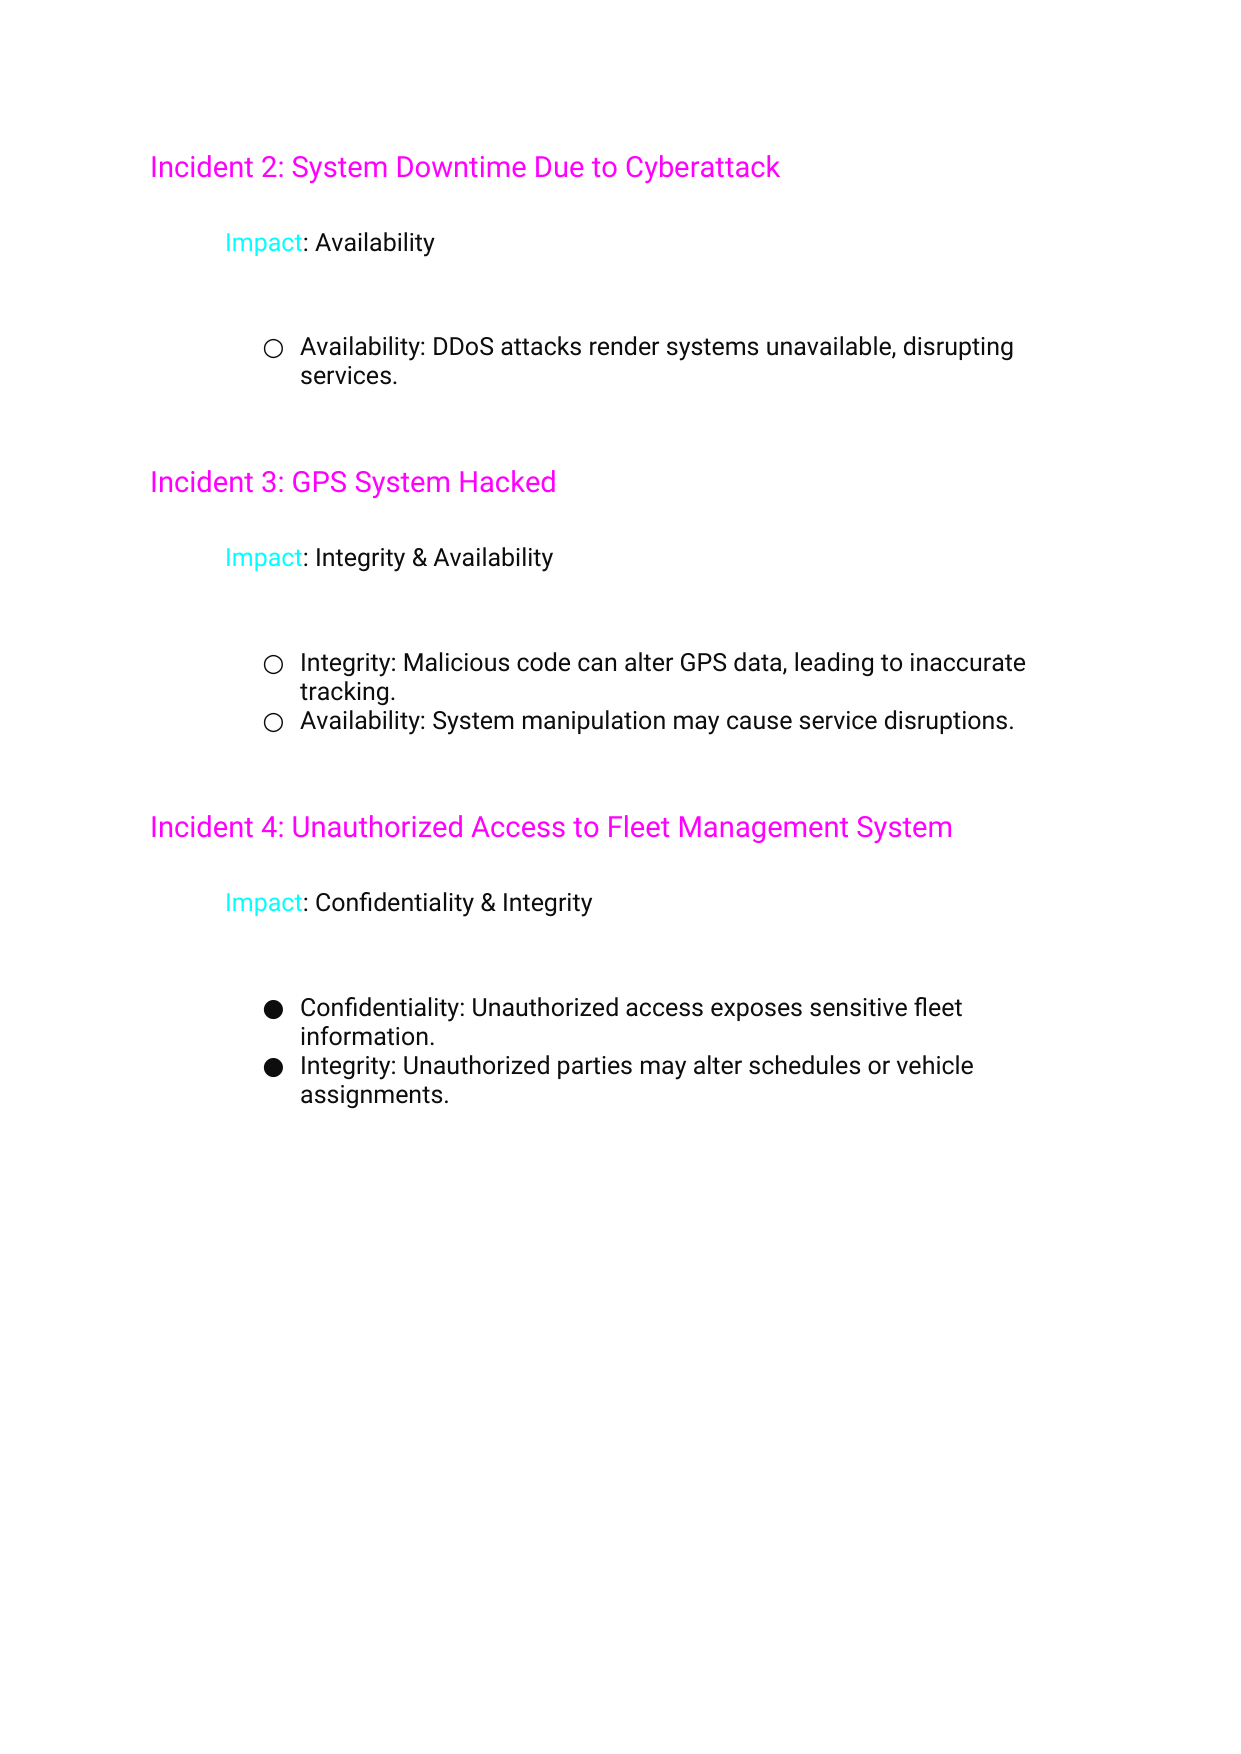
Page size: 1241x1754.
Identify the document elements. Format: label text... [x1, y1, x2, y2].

text Incident 3: GPS System Hacked [150, 466, 1090, 500]
list Integrity: Malicious code can alter GPS data, leading to inaccurate tracking. [262, 648, 1090, 706]
text Impact: Confidentiality & Integrity [225, 889, 1090, 918]
list Availability: DDoS attacks render systems unavailable, disrupting services. [262, 332, 1090, 391]
list Availability: System manipulation may cause service disruptions. [262, 706, 1090, 736]
text Impact: Availability [225, 228, 1090, 257]
list Integrity: Unauthorized parties may alter schedules or vehicle assignments. [262, 1051, 1090, 1110]
text Impact: Integrity & Availability [225, 544, 1090, 573]
list Confidentiality: Unauthorized access exposes sensitive fleet information. [262, 993, 1090, 1051]
text Incident 2: System Downtime Due to Cyberattack [150, 150, 1090, 184]
text Incident 4: Unauthorized Access to Fleet Management System [150, 811, 1090, 845]
